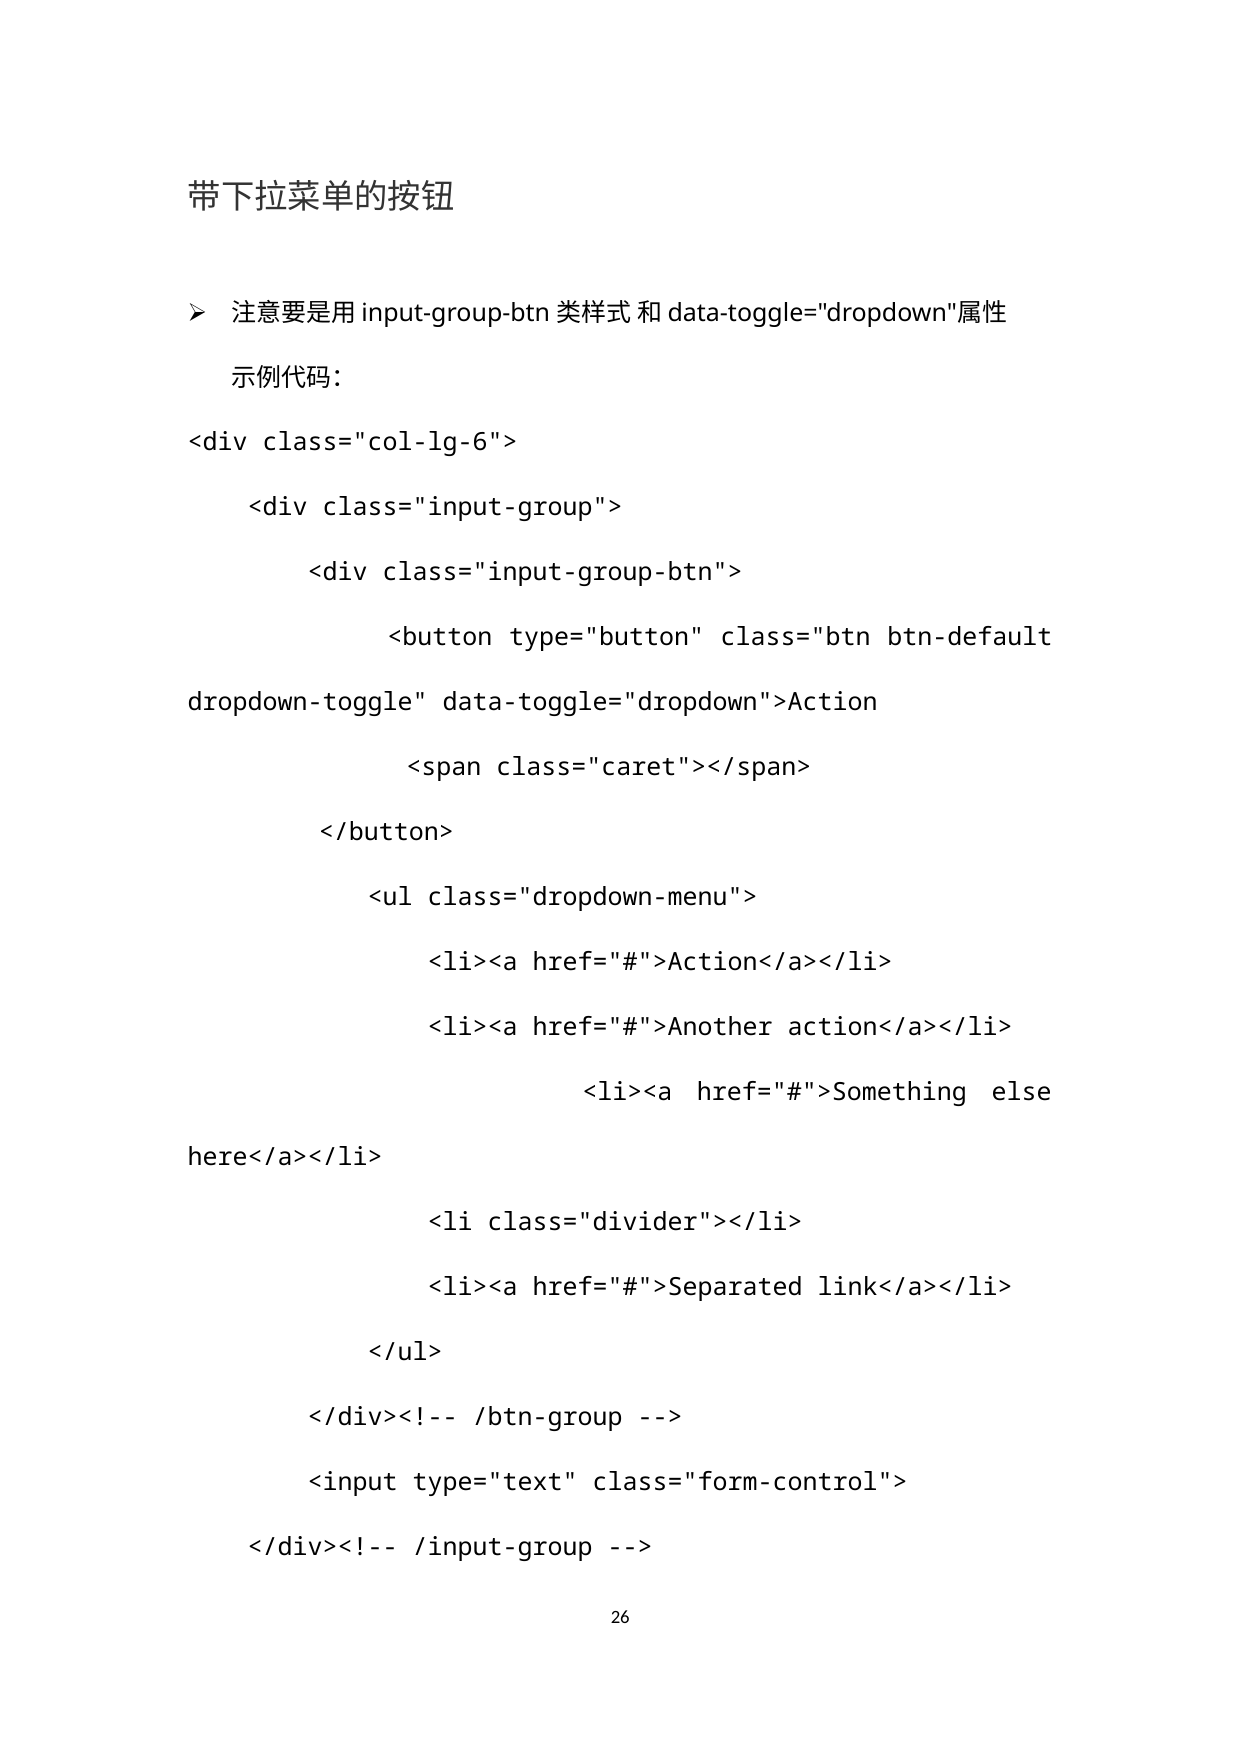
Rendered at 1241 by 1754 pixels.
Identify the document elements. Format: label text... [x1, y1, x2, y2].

subtitle 带下拉菜单的按钮 [187, 162, 1053, 227]
list 示例代码： [231, 343, 1053, 408]
list 注意要是用input-group-btn 类样式 和data-toggle="dropdown"属性 [187, 278, 1053, 343]
text <span class="caret"></span> [187, 733, 1053, 798]
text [187, 798, 1053, 1578]
text <div class="col-lg-6"> <div class="input-group"> <div class="input-group-btn"> <button type="button" class="btn btn-default dropdown-toggle" data-toggle="dropdown">Action [187, 408, 1053, 733]
